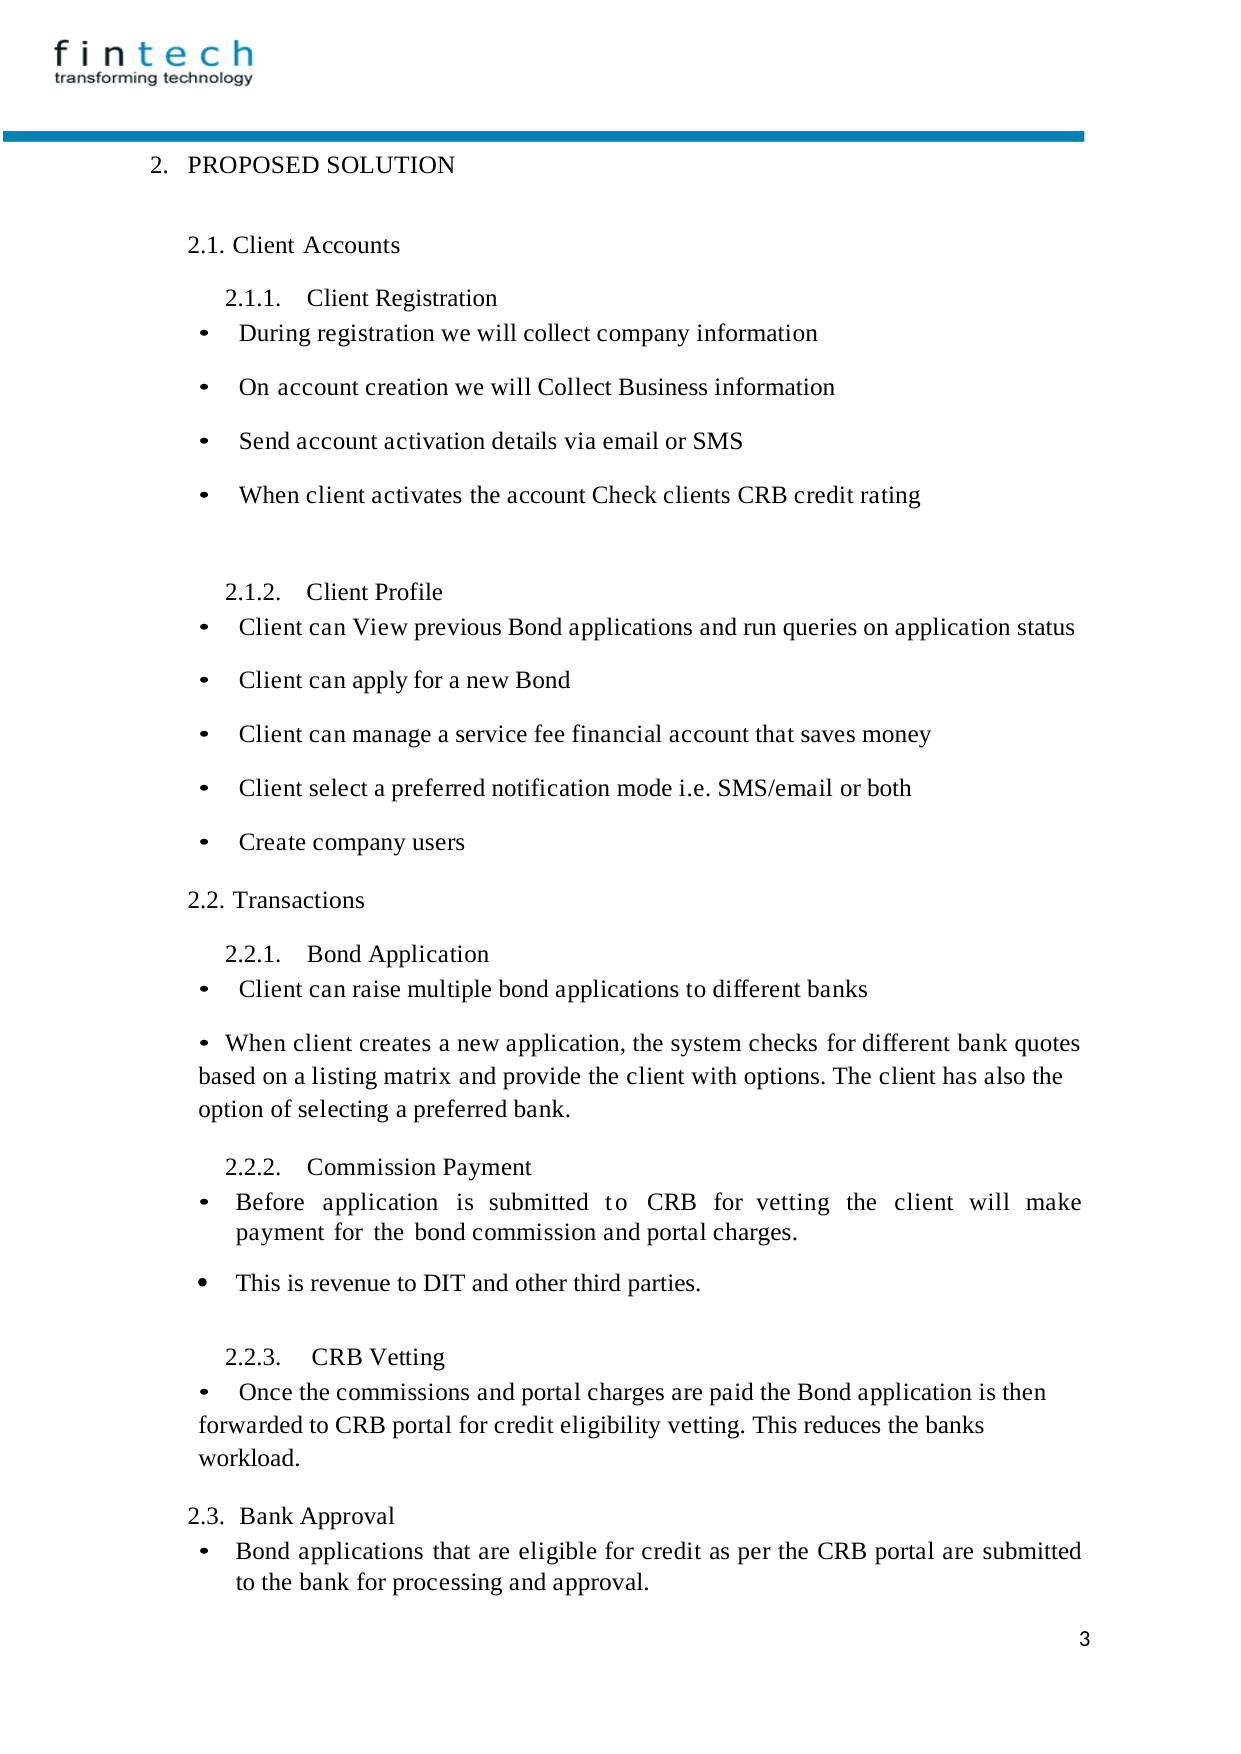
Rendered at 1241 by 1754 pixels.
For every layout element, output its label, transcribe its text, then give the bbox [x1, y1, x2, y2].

text • Bond applications that are eligible for credit as per the CRB portal are submitted to the bank for processing and approval. [198, 1536, 1082, 1596]
text • Client select a preferred notification mode i.e. SMS/email or both [198, 773, 1090, 802]
text • Client can raise multiple bond applications to different banks [198, 974, 1090, 1003]
subtitle Commission Payment [225, 1152, 1090, 1181]
subtitle Transactions [187, 885, 1090, 914]
subtitle CRB Vetting [225, 1342, 1090, 1371]
text • Client can apply for a new Bond [198, 666, 1090, 694]
subtitle Bond Application [225, 939, 1090, 968]
text • During registration we will collect company information [198, 318, 1090, 347]
subtitle Client Profile [225, 577, 1090, 605]
subtitle PROPOSED SOLUTION [150, 150, 1090, 179]
subtitle Client Accounts [187, 230, 1090, 258]
text • Client can manage a service fee financial account that saves money [198, 719, 1090, 748]
subtitle Bank Approval [187, 1501, 1090, 1530]
list This is revenue to DIT and other third parties. [198, 1268, 1082, 1297]
picture [3, 4, 1085, 131]
text • Before application is submitted to CRB for vetting the client will make payment for the bond commission and portal charges. [198, 1187, 1082, 1246]
subtitle Client Registration [225, 283, 1090, 312]
text • When client creates a new application, the system checks for different bank quotes based on a listing matrix and provide the client with options. The client has also the option of selecting a preferred bank. [198, 1028, 1090, 1122]
text • Create company users [198, 827, 1090, 856]
text • On account creation we will Collect Business information [198, 372, 1090, 401]
text • Client can View previous Bond applications and run queries on application status [198, 612, 1090, 640]
text • Once the commissions and portal charges are paid the Bond application is then forwarded to CRB portal for credit eligibility vetting. This reduces the banks workload. [198, 1377, 1090, 1472]
text • When client activates the account Check clients CRB credit rating [198, 480, 1090, 509]
text • Send account activation details via email or SMS [198, 426, 1090, 455]
